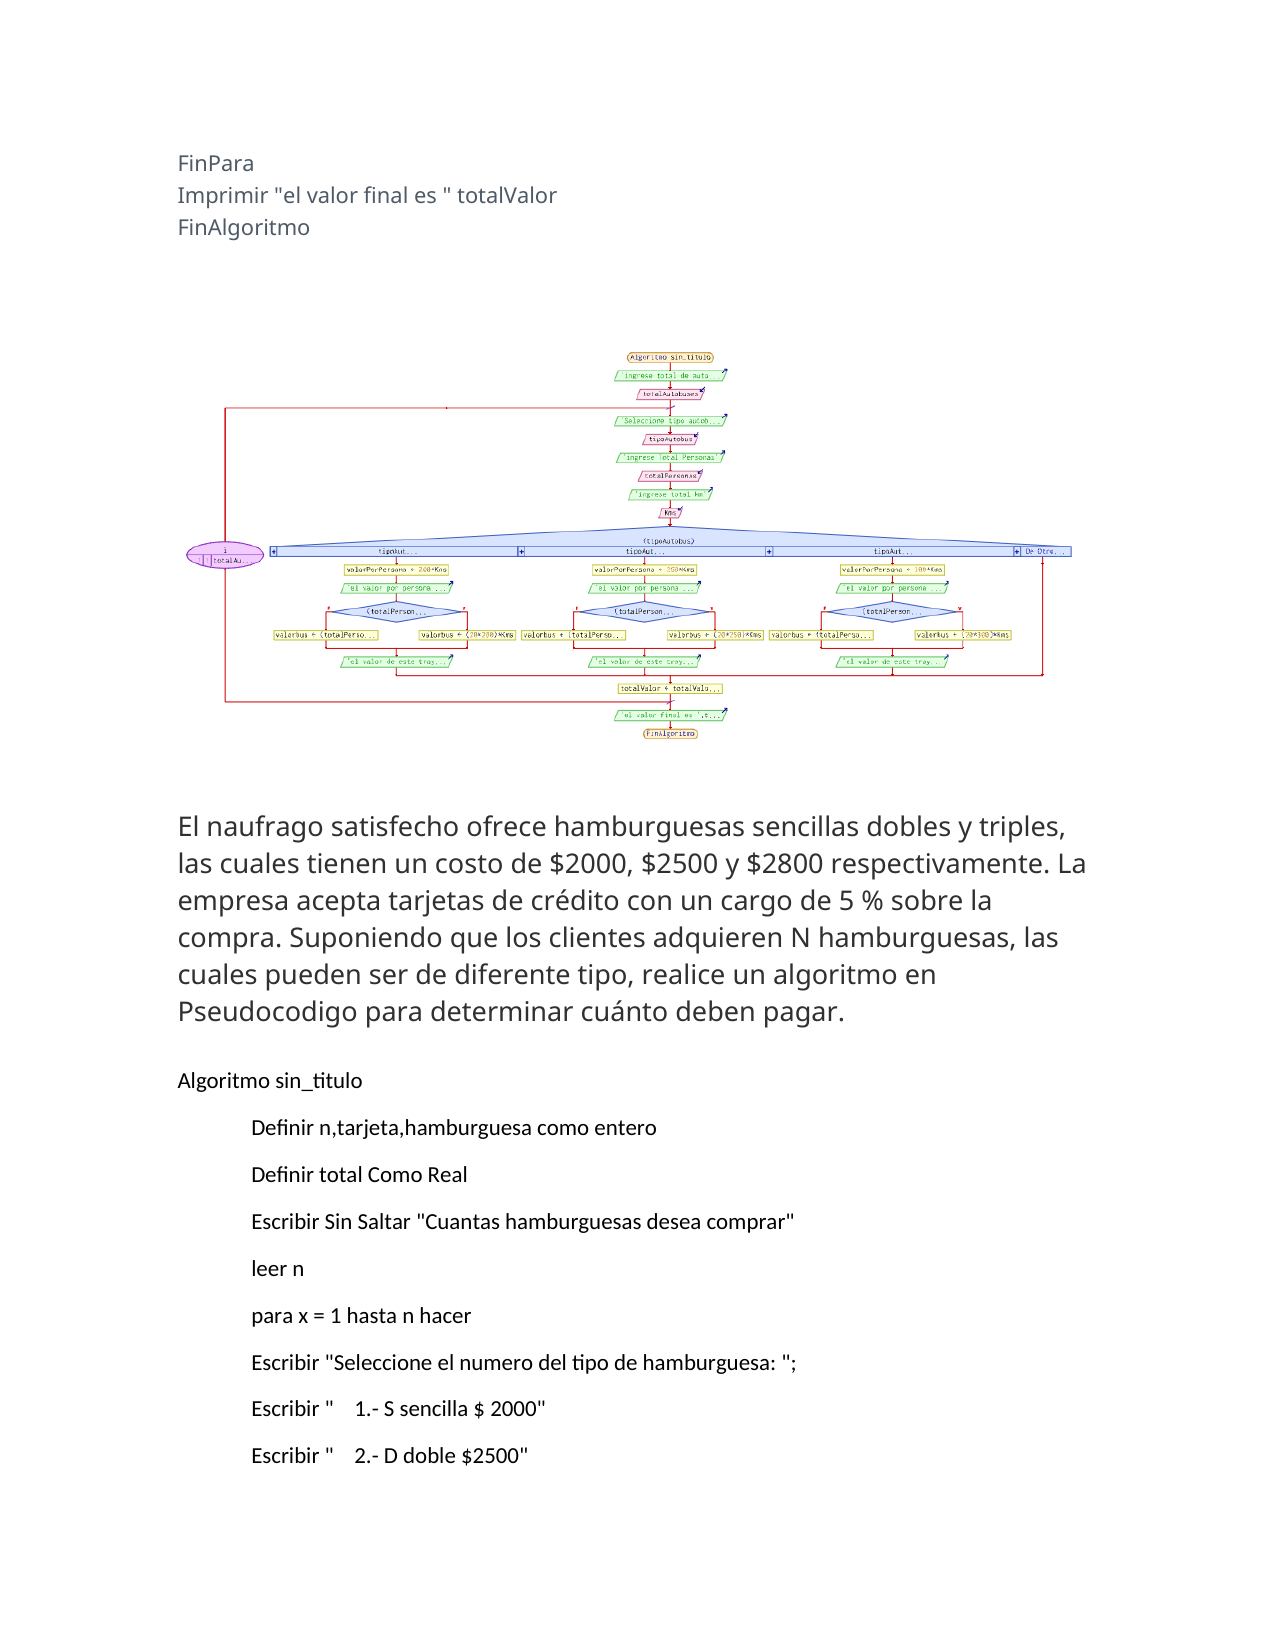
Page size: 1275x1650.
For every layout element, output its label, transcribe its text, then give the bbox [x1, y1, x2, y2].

text para x = 1 hasta n hacer [177, 1301, 1098, 1329]
text Definir n,tarjeta,hamburguesa como entero [177, 1113, 1098, 1141]
text Escribir " 1.- S sencilla $ 2000" [177, 1394, 1098, 1422]
picture [177, 309, 1098, 777]
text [177, 148, 1098, 242]
text Escribir "Seleccione el numero del tipo de hamburguesa: "; [177, 1348, 1098, 1376]
text Escribir Sin Saltar "Cuantas hamburguesas desea comprar" [177, 1207, 1098, 1235]
text El naufrago satisfecho ofrece hamburguesas sencillas dobles y triples, las cuales tienen un costo de $2000, $2500 y $2800 respectivamente. La empresa acepta tarjetas de crédito con un cargo de 5 % sobre la compra. Suponiendo que los clientes adquieren N hamburguesas, las cuales pueden ser de diferente tipo, realice un algoritmo en Pseudocodigo para determinar cuánto deben pagar. [177, 808, 1098, 1029]
text leer n [177, 1254, 1098, 1282]
text Definir total Como Real [177, 1160, 1098, 1188]
text Escribir " 2.- D doble $2500" [177, 1441, 1098, 1469]
text Algoritmo sin_titulo [177, 1066, 1098, 1094]
